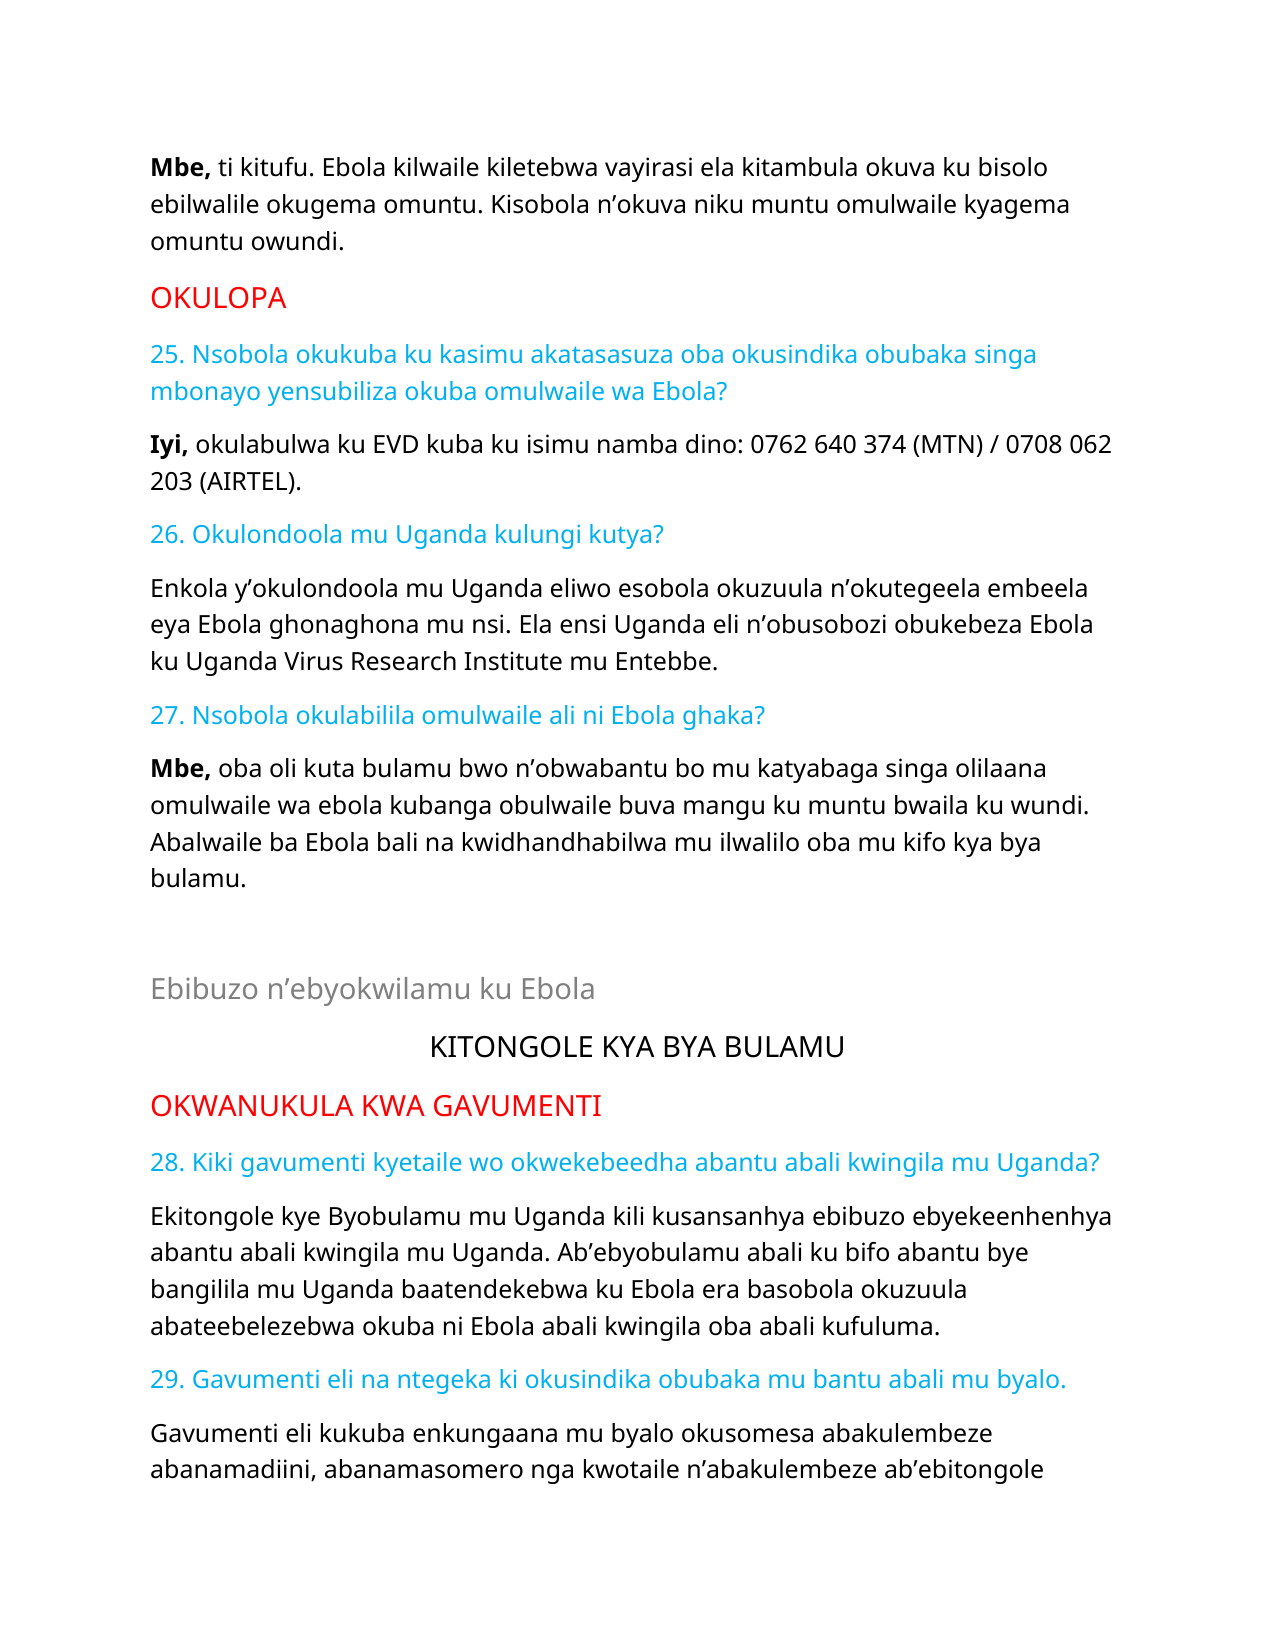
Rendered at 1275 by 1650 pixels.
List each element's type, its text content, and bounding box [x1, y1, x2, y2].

text 29. Gavumenti eli na ntegeka ki okusindika obubaka mu bantu abali mu byalo. [150, 1362, 1125, 1396]
text OKWANUKULA KWA GAVUMENTI [150, 1085, 1125, 1125]
text 28. Kiki gavumenti kyetaile wo okwekebeedha abantu abali kwingila mu Uganda? [150, 1145, 1125, 1179]
text KITONGOLE KYA BYA BULAMU [150, 1027, 1125, 1066]
text Ekitongole kye Byobulamu mu Uganda kili kusansanhya ebibuzo ebyekeenhenhya abantu abali kwingila mu Uganda. Ab’ebyobulamu abali ku bifo abantu bye bangilila mu Uganda baatendekebwa ku Ebola era basobola okuzuula abateebelezebwa okuba ni Ebola abali kwingila oba abali kufuluma. [150, 1198, 1125, 1342]
text 25. Nsobola okukuba ku kasimu akatasasuza oba okusindika obubaka singa mbonayo yensubiliza okuba omulwaile wa Ebola? [150, 336, 1125, 407]
text Mbe, oba oli kuta bulamu bwo n’obwabantu bo mu katyabaga singa olilaana omulwaile wa ebola kubanga obulwaile buva mangu ku muntu bwaila ku wundi. Abalwaile ba Ebola bali na kwidhandhabilwa mu ilwalilo oba mu kifo kya bya bulamu. [150, 751, 1125, 895]
text Iyi, okulabulwa ku EVD kuba ku isimu namba dino: 0762 640 374 (MTN) / 0708 062 203 (AIRTEL). [150, 427, 1125, 497]
text Mbe, ti kitufu. Ebola kilwaile kiletebwa vayirasi ela kitambula okuva ku bisolo ebilwalile okugema omuntu. Kisobola n’okuva niku muntu omulwaile kyagema omuntu owundi. [150, 150, 1125, 258]
text Enkola y’okulondoola mu Uganda eliwo esobola okuzuula n’okutegeela embeela eya Ebola ghonaghona mu nsi. Ela ensi Uganda eli n’obusobozi obukebeza Ebola ku Uganda Virus Research Institute mu Entebbe. [150, 570, 1125, 678]
text OKULOPA [150, 277, 1125, 317]
text 27. Nsobola okulabilila omulwaile ali ni Ebola ghaka? [150, 697, 1125, 731]
text Ebibuzo n’ebyokwilamu ku Ebola [150, 968, 1125, 1008]
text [150, 1415, 1125, 1486]
text 26. Okulondoola mu Uganda kulungi kutya? [150, 517, 1125, 551]
